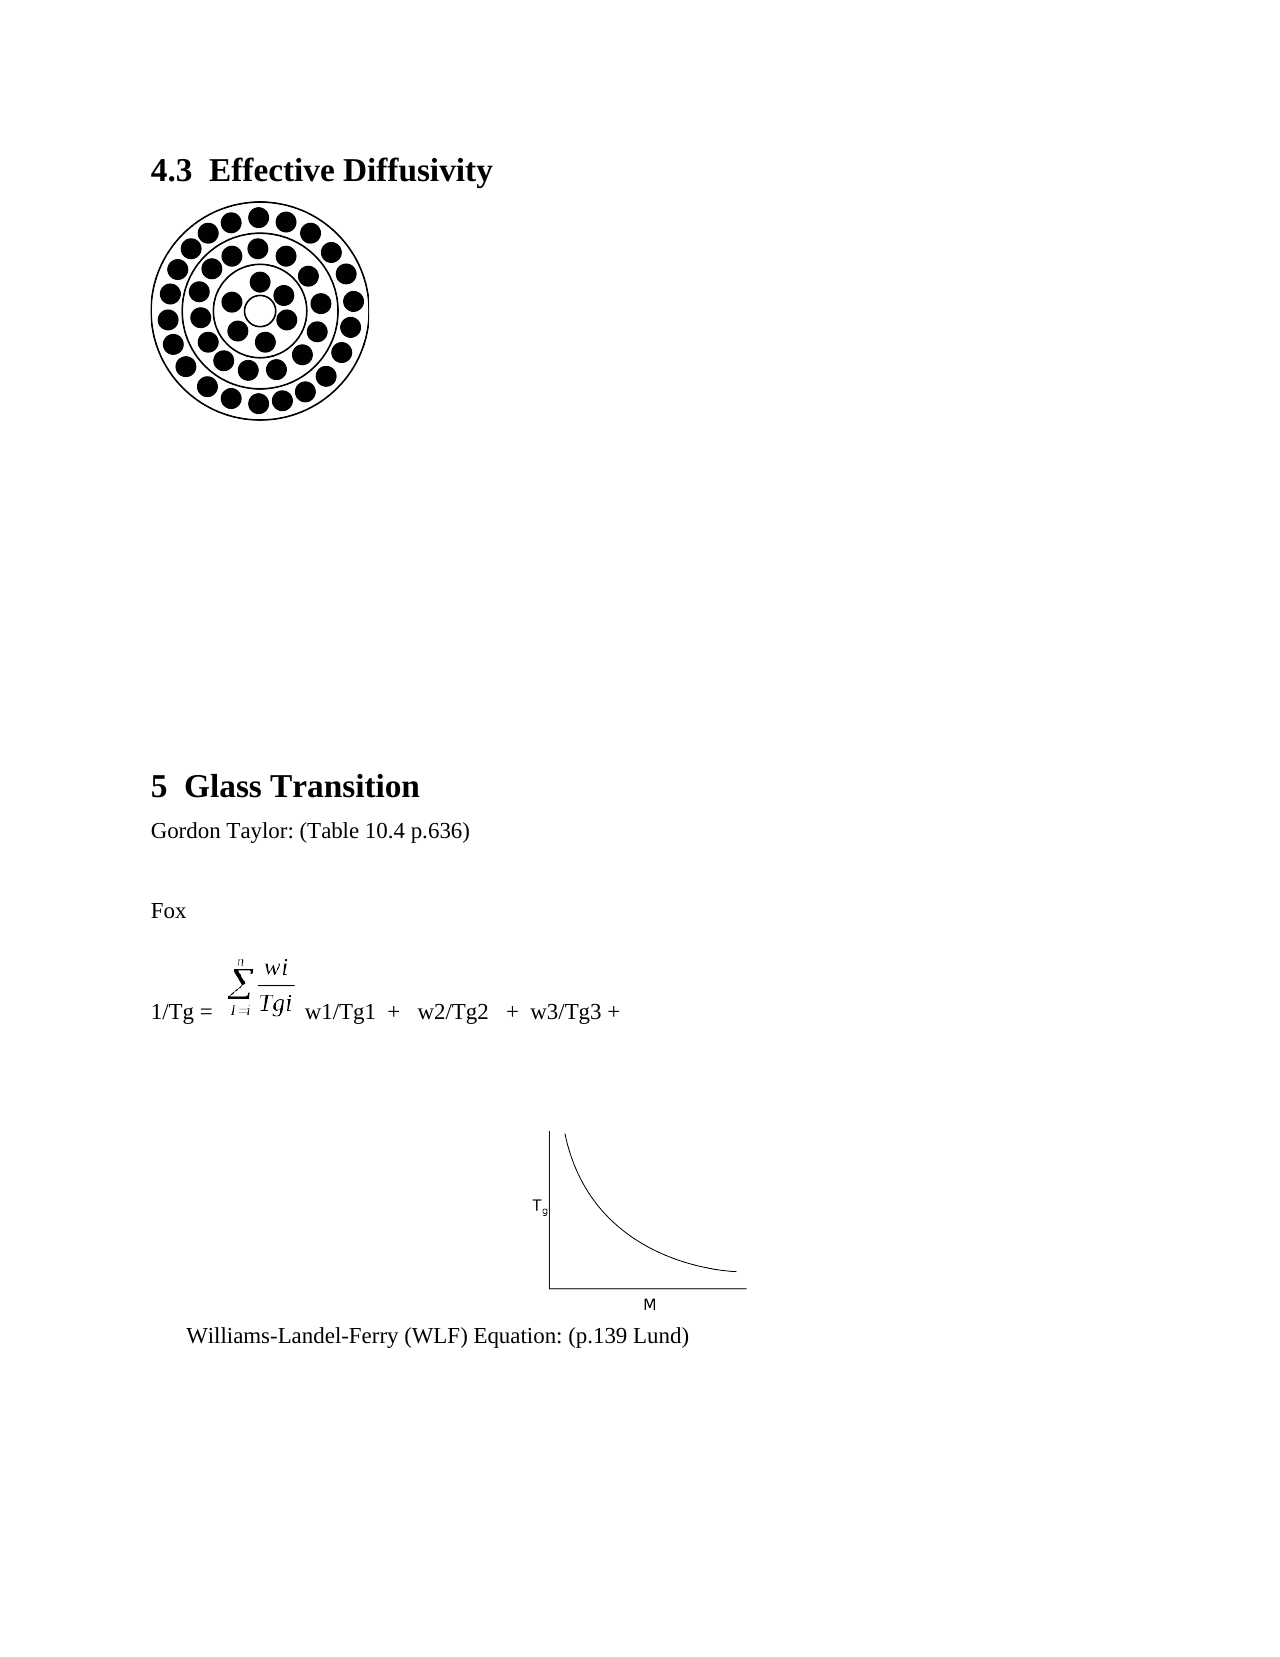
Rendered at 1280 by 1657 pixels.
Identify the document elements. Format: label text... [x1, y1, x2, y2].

text 1/Tg = w1/Tg1 + w2/Tg2 + w3/Tg3 + [151, 949, 1129, 1025]
picture [150, 201, 370, 421]
text Fox [151, 897, 1129, 923]
subtitle 5 Glass Transition [151, 766, 1129, 804]
text Gordon Taylor: (Table 10.4 p.636) [151, 817, 1129, 843]
subtitle 4.3 Effective Diffusivity [151, 151, 1129, 189]
text Williams-Landel-Ferry (WLF) Equation: (p.139 Lund) [151, 1322, 1129, 1348]
picture [532, 1131, 747, 1310]
